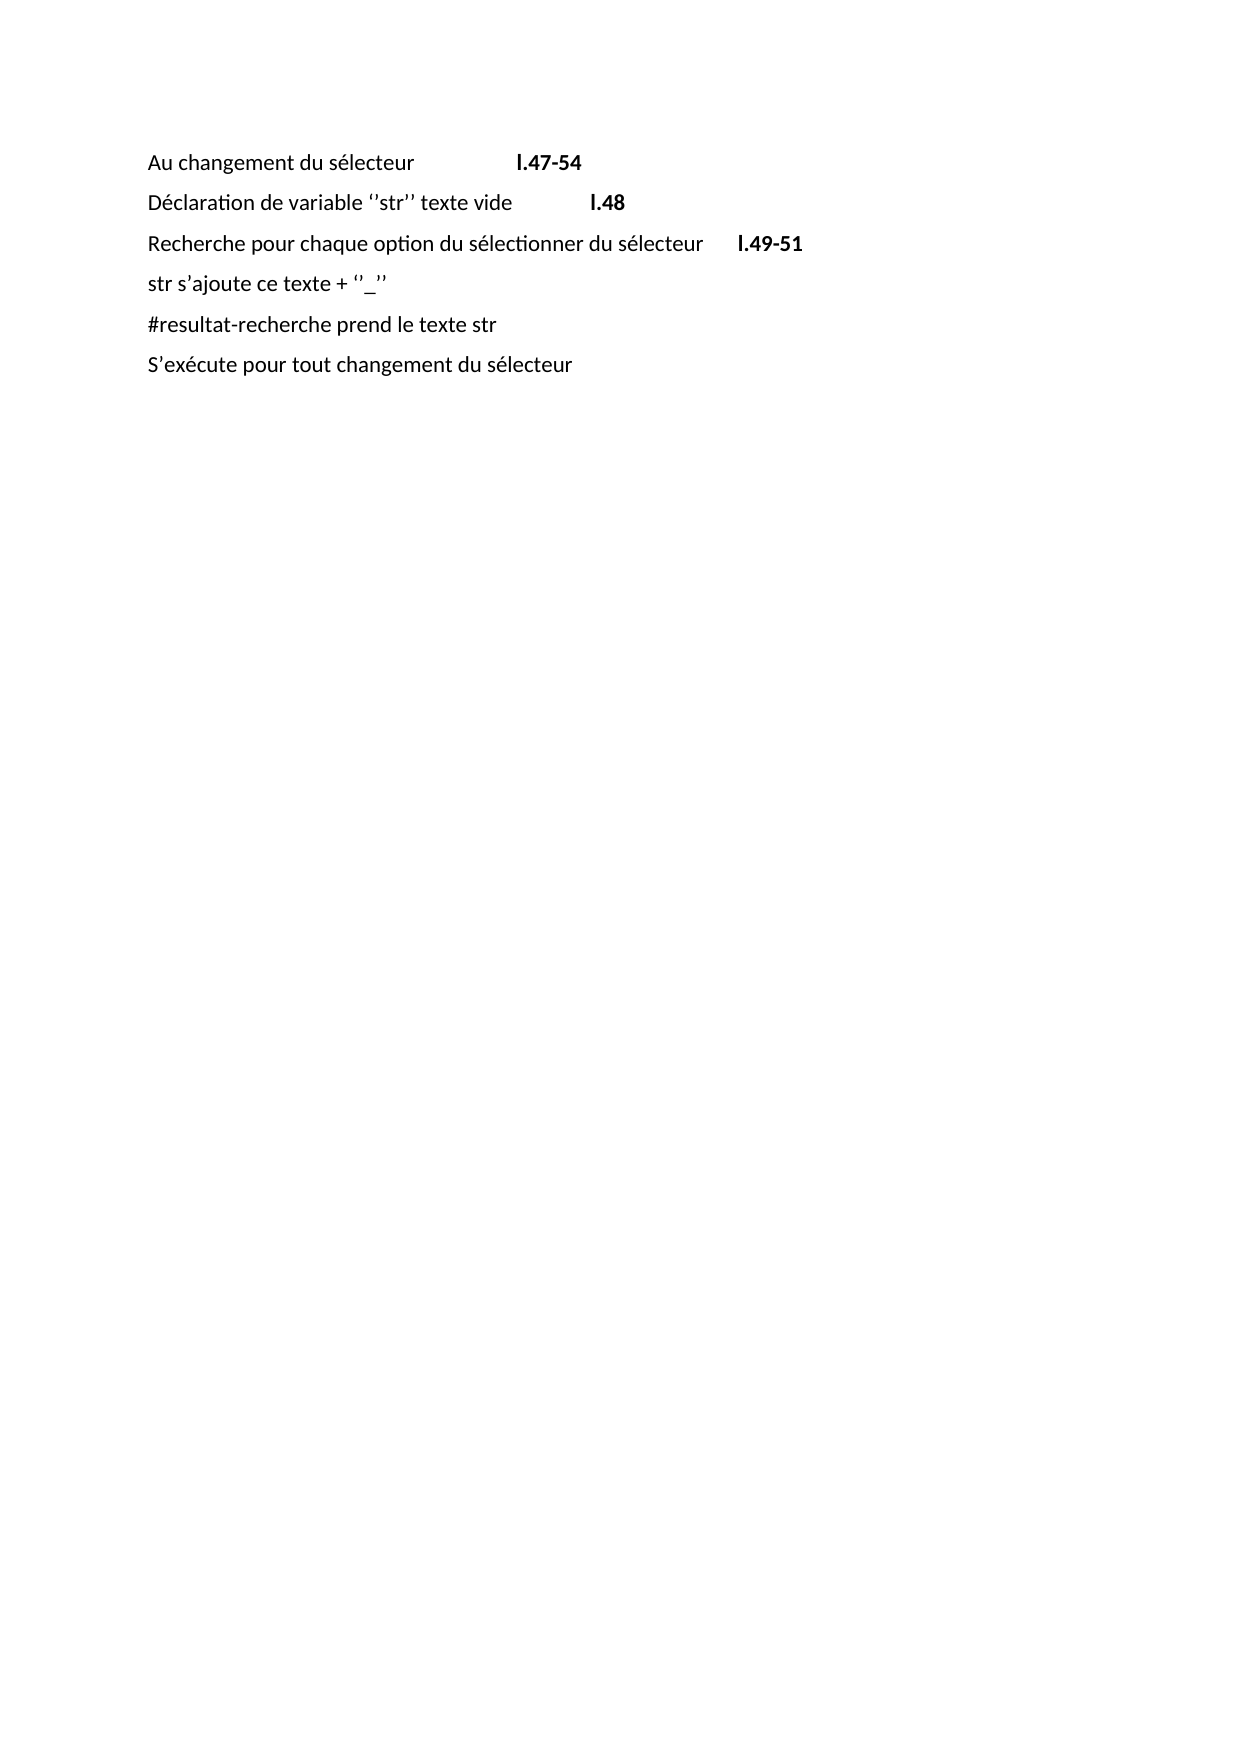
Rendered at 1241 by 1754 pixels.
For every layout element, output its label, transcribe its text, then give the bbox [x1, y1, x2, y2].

text Au changement du sélecteur l.47-54 [148, 148, 1093, 176]
text Déclaration de variable ‘’str’’ texte vide l.48 [148, 188, 1093, 216]
text S’exécute pour tout changement du sélecteur [148, 350, 1093, 378]
text #resultat-recherche prend le texte str [148, 310, 1093, 338]
text Recherche pour chaque option du sélectionner du sélecteur l.49-51 [148, 229, 1093, 257]
text str s’ajoute ce texte + ‘’_’’ [148, 269, 1093, 297]
